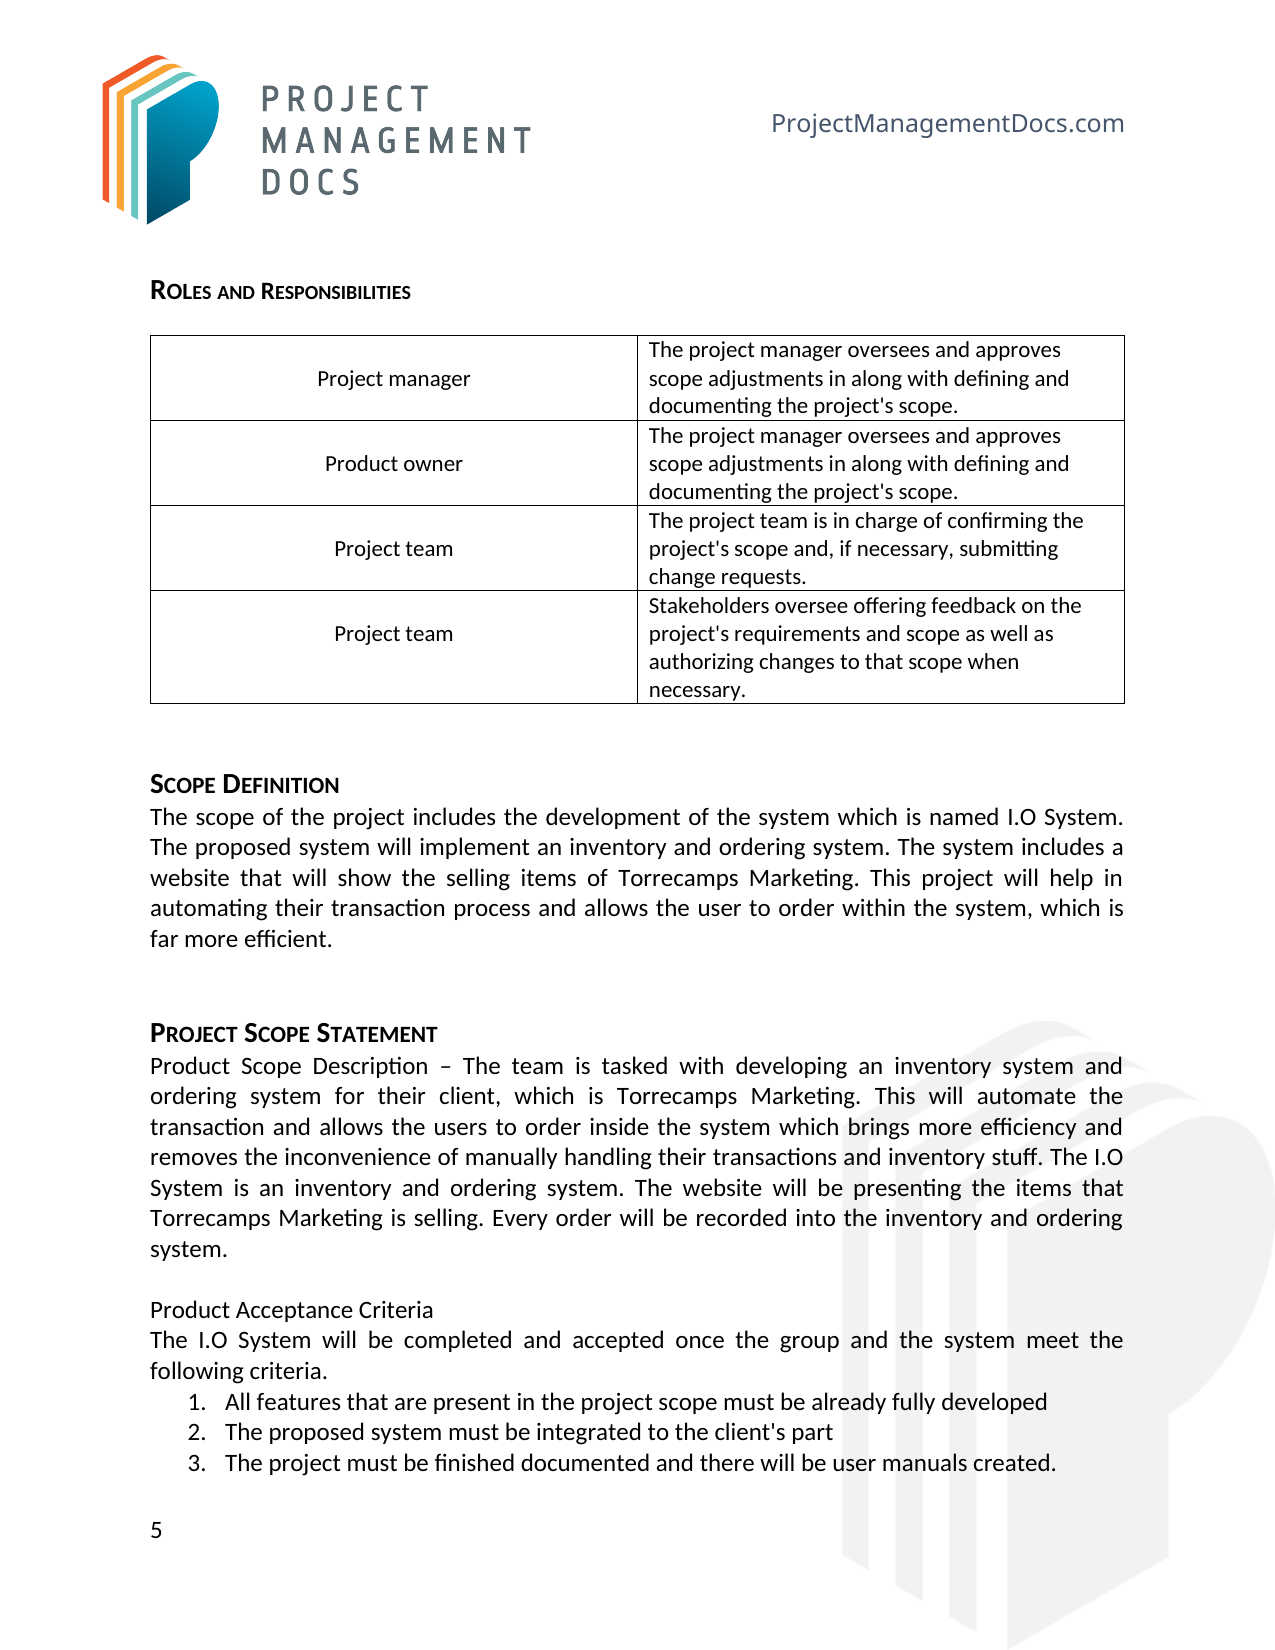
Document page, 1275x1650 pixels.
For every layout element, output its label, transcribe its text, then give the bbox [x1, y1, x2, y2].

table_cell Stakeholders oversee offering feedback on the project's requirements and scope as well as authorizing changes to that scope when necessary. [638, 591, 1124, 703]
table_header The project manager oversees and approves scope adjustments in along with defining and documenting the project's scope. [638, 336, 1124, 420]
table_header Project manager [151, 336, 637, 420]
list All features that are present in the project scope must be already fully developed [187, 1386, 1125, 1416]
table_cell Project team [151, 506, 637, 590]
subtitle Roles and Responsibilities [150, 271, 1125, 307]
table_cell The project team is in charge of confirming the project's scope and, if necessary, submitting change requests. [638, 506, 1124, 590]
table_cell The project manager oversees and approves scope adjustments in along with defining and documenting the project's scope. [638, 421, 1124, 505]
list The proposed system must be integrated to the client's part [187, 1416, 1125, 1447]
table_cell Product owner [151, 421, 637, 505]
picture [842, 1021, 1275, 1650]
text Product Scope Description – The team is tasked with developing an inventory system and ordering system for their client, which is Torrecamps Marketing. This will automate the transaction and allows the users to order inside the system which brings more efficiency and removes the inconvenience of manually handling their transactions and inventory stuff. The I.O System is an inventory and ordering system. The website will be presenting the items that Torrecamps Marketing is selling. Every order will be recorded into the inventory and ordering system. [150, 1050, 1125, 1264]
text The scope of the project includes the development of the system which is named I.O System. The proposed system will implement an inventory and ordering system. The system includes a website that will show the selling items of Torrecamps Marketing. This project will help in automating their transaction process and allows the user to order within the system, which is far more efficient. [150, 801, 1125, 953]
subtitle Project Scope Statement [150, 1014, 1125, 1050]
subtitle Scope Definition [150, 765, 1125, 801]
text The I.O System will be completed and accepted once the group and the system meet the following criteria. [150, 1325, 1125, 1386]
table_cell Project team [151, 591, 637, 703]
list The project must be finished documented and there will be user manuals created. [187, 1447, 1125, 1477]
picture [102, 55, 531, 225]
text Product Acceptance Criteria [150, 1294, 1125, 1325]
